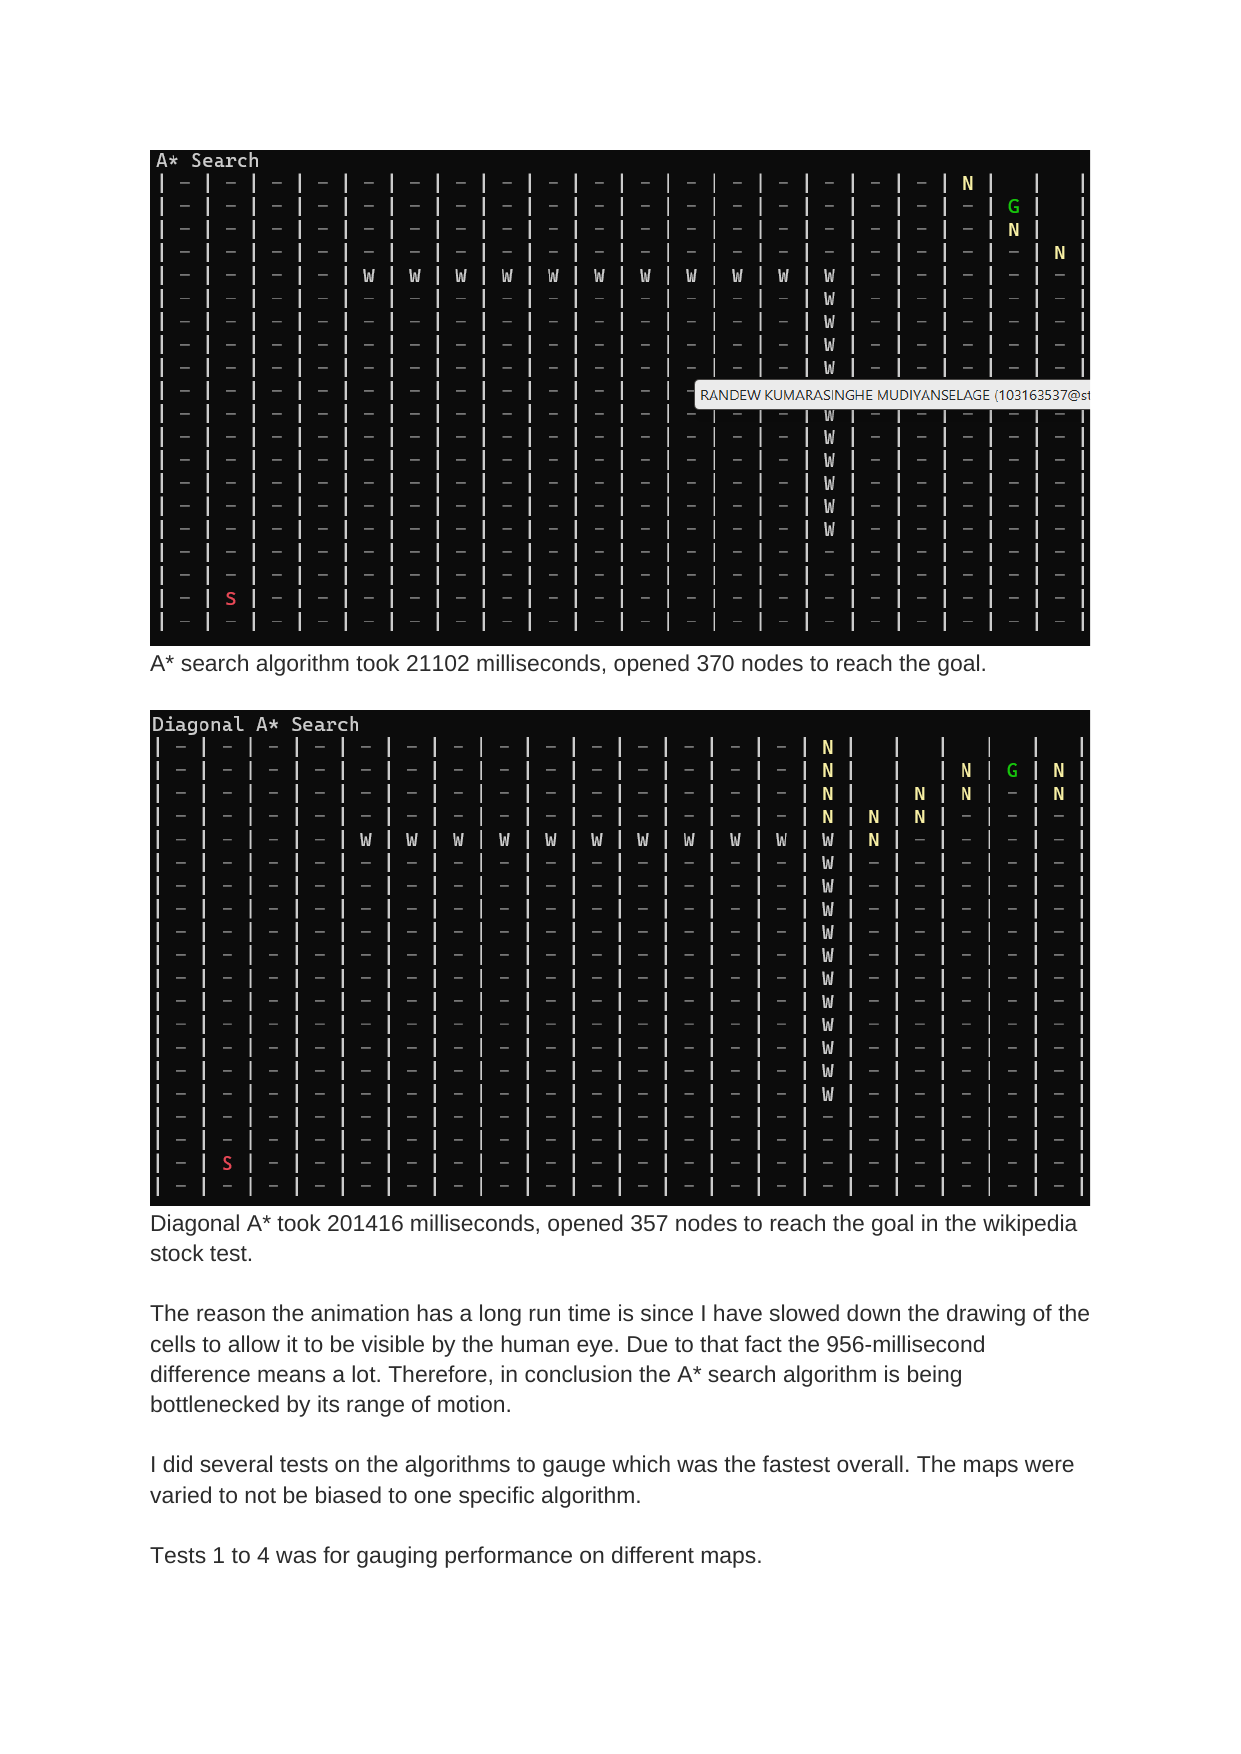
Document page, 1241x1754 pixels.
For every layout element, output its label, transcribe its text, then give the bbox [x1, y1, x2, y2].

picture [150, 710, 1091, 1206]
text Diagonal A* took 201416 milliseconds, opened 357 nodes to reach the goal in the wikipedia stock test. [150, 1210, 1090, 1266]
text Tests 1 to 4 was for gauging performance on different maps. [150, 1542, 1090, 1568]
picture [150, 150, 1091, 646]
text The reason the animation has a long run time is since I have slowed down the drawing of the cells to allow it to be visible by the human eye. Due to that fact the 956-millisecond difference means a lot. Therefore, in conclusion the A* search algorithm is being bottlenecked by its range of motion. [150, 1300, 1090, 1417]
text A* search algorithm took 21102 milliseconds, opened 370 nodes to reach the goal. [150, 650, 1090, 676]
text I did several tests on the algorithms to gauge which was the fastest overall. The maps were varied to not be biased to one specific algorithm. [150, 1451, 1090, 1508]
